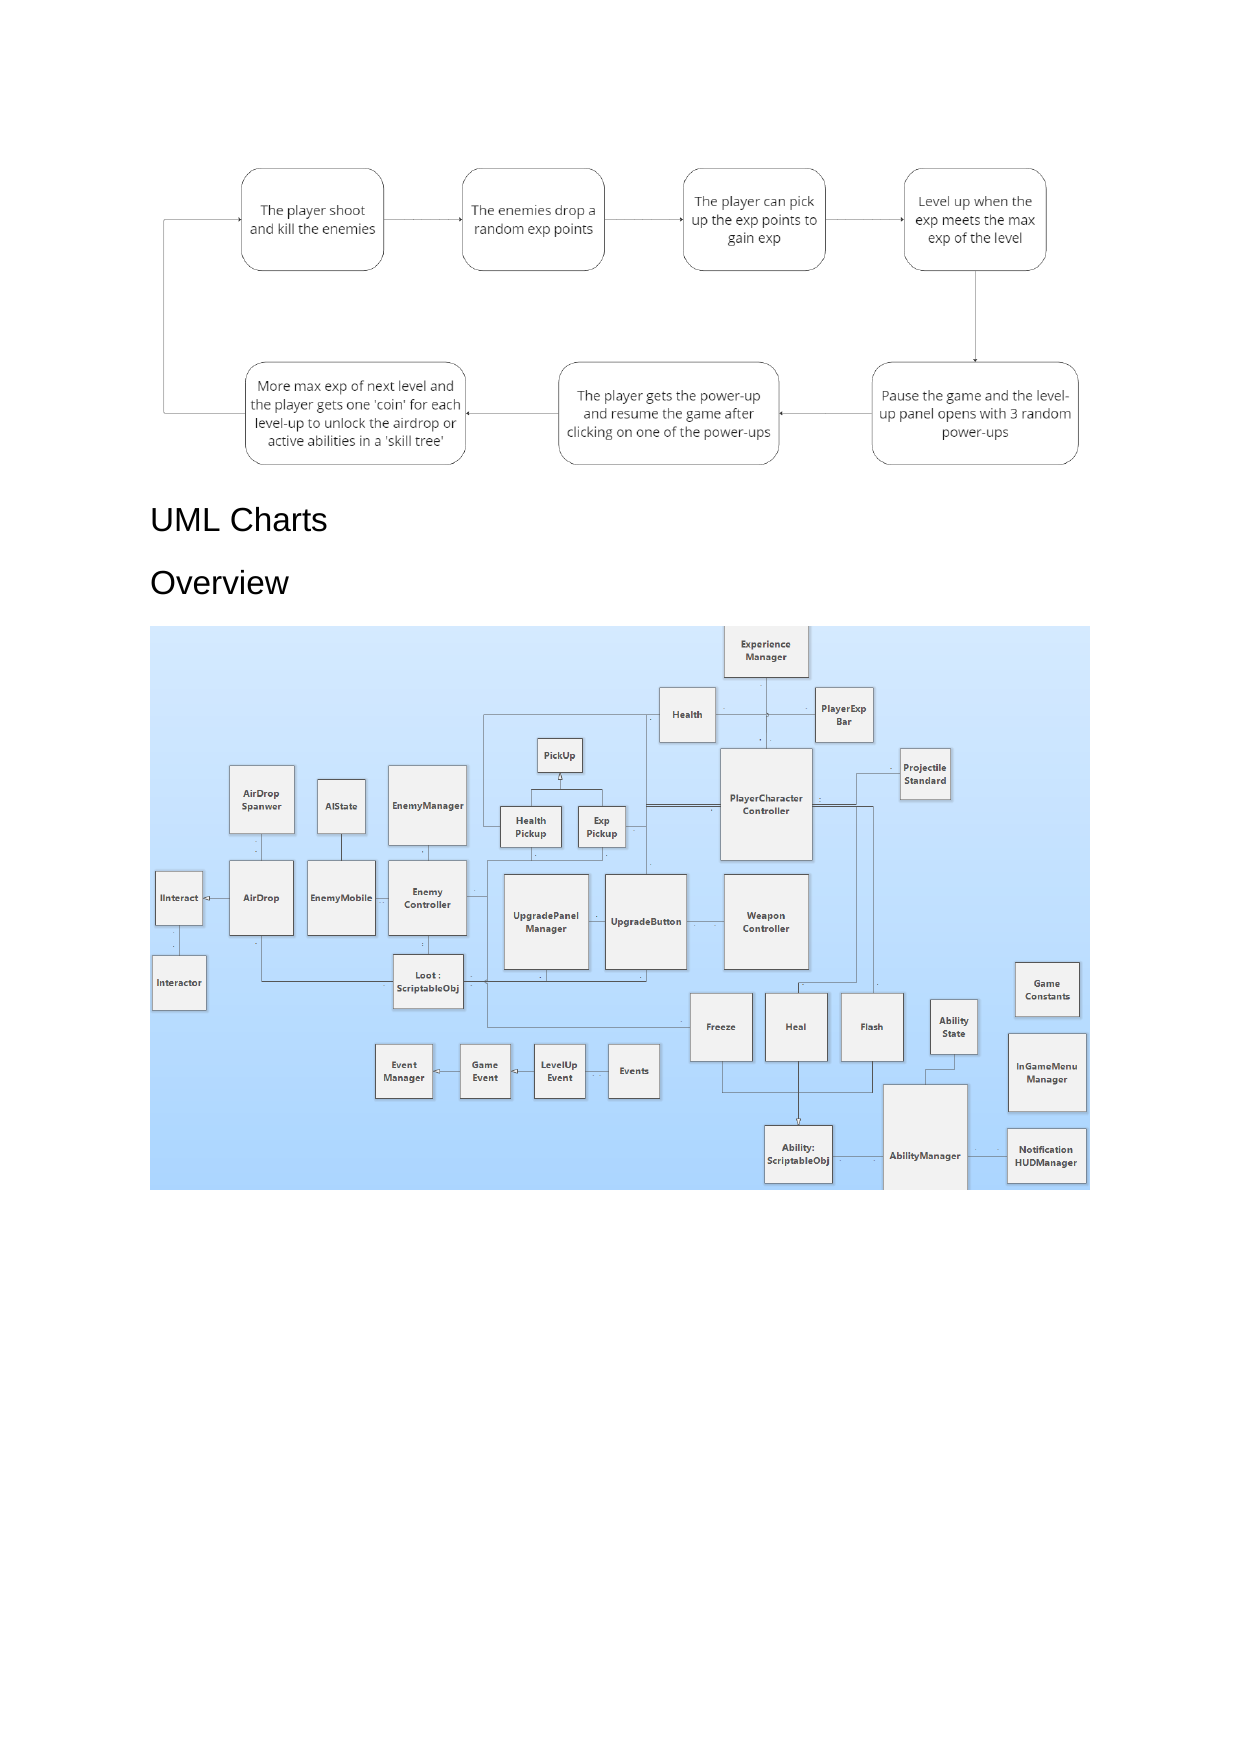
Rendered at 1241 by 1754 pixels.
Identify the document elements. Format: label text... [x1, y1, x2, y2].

picture [150, 150, 1090, 475]
text UML Charts [150, 500, 1090, 538]
picture [150, 626, 1090, 1190]
text Overview [150, 563, 1090, 602]
